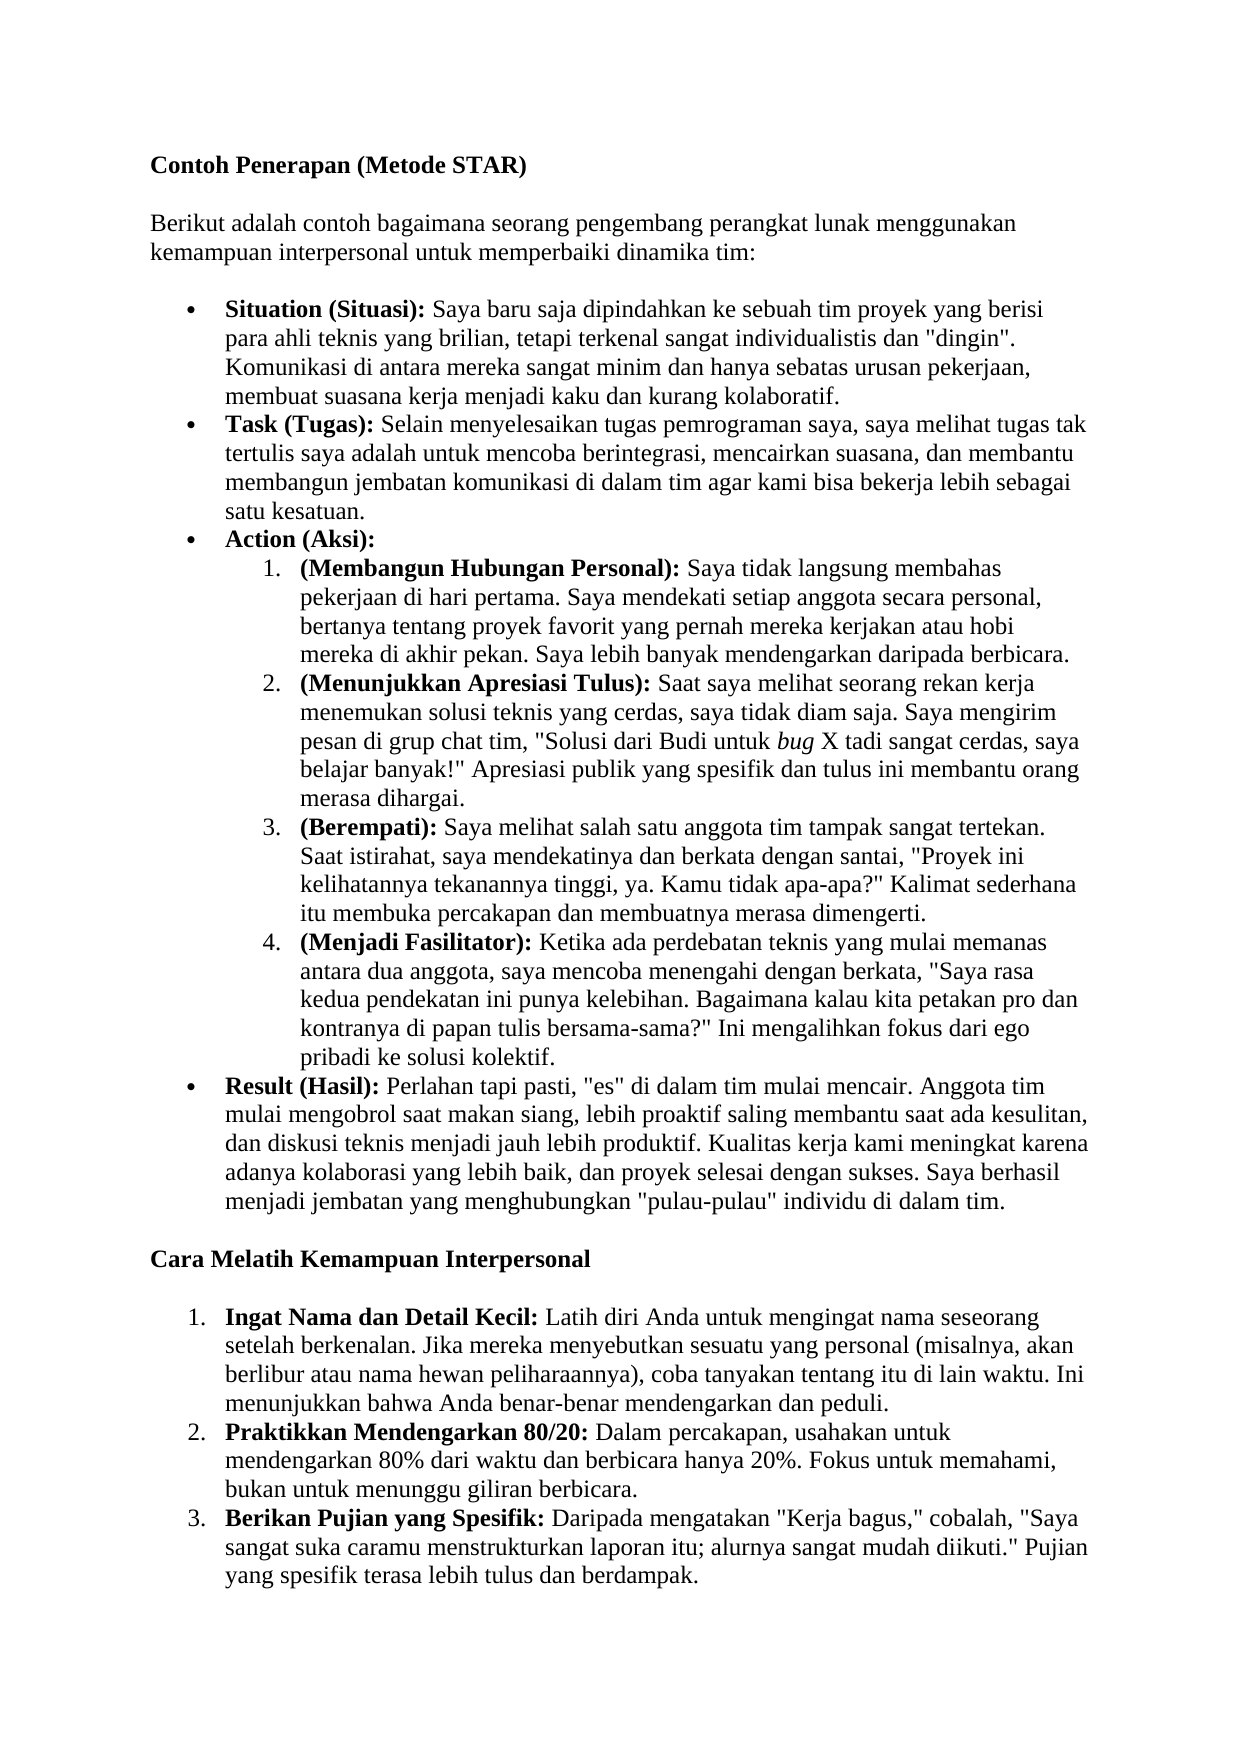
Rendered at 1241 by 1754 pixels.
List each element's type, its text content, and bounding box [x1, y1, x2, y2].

list (Berempati): Saya melihat salah satu anggota tim tampak sangat tertekan. Saat istirahat, saya mendekatinya dan berkata dengan santai, "Proyek ini kelihatannya tekanannya tinggi, ya. Kamu tidak apa-apa?" Kalimat sederhana itu membuka percakapan dan membuatnya merasa dimengerti. [262, 812, 1090, 927]
text Berikut adalah contoh bagaimana seorang pengembang perangkat lunak menggunakan kemampuan interpersonal untuk memperbaiki dinamika tim: [150, 208, 1090, 265]
list Task (Tugas): Selain menyelesaikan tugas pemrograman saya, saya melihat tugas tak tertulis saya adalah untuk mencoba berintegrasi, mencairkan suasana, dan membantu membangun jembatan komunikasi di dalam tim agar kami bisa bekerja lebih sebagai satu kesatuan. [187, 409, 1090, 524]
list Ingat Nama dan Detail Kecil: Latih diri Anda untuk mengingat nama seseorang setelah berkenalan. Jika mereka menyebutkan sesuatu yang personal (misalnya, akan berlibur atau nama hewan peliharaannya), coba tanyakan tentang itu di lain waktu. Ini menunjukkan bahwa Anda benar-benar mendengarkan dan peduli. [187, 1302, 1090, 1417]
list (Menunjukkan Apresiasi Tulus): Saat saya melihat seorang rekan kerja menemukan solusi teknis yang cerdas, saya tidak diam saja. Saya mengirim pesan di grup chat tim, "Solusi dari Budi untuk bug X tadi sangat cerdas, saya belajar banyak!" Apresiasi publik yang spesifik dan tulus ini membantu orang merasa dihargai. [262, 668, 1090, 812]
list Praktikkan Mendengarkan 80/20: Dalam percakapan, usahakan untuk mendengarkan 80% dari waktu dan berbicara hanya 20%. Fokus untuk memahami, bukan untuk menunggu giliran berbicara. [187, 1417, 1090, 1503]
text Contoh Penerapan (Metode STAR) [150, 150, 1090, 179]
list Result (Hasil): Perlahan tapi pasti, "es" di dalam tim mulai mencair. Anggota tim mulai mengobrol saat makan siang, lebih proaktif saling membantu saat ada kesulitan, dan diskusi teknis menjadi jauh lebih produktif. Kualitas kerja kami meningkat karena adanya kolaborasi yang lebih baik, dan proyek selesai dengan sukses. Saya berhasil menjadi jembatan yang menghubungkan "pulau-pulau" individu di dalam tim. [187, 1071, 1090, 1214]
list Situation (Situasi): Saya baru saja dipindahkan ke sebuah tim proyek yang berisi para ahli teknis yang brilian, tetapi terkenal sangat individualistis dan "dingin". Komunikasi di antara mereka sangat minim dan hanya sebatas urusan pekerjaan, membuat suasana kerja menjadi kaku dan kurang kolaboratif. [187, 294, 1090, 409]
list (Menjadi Fasilitator): Ketika ada perdebatan teknis yang mulai memanas antara dua anggota, saya mencoba menengahi dengan berkata, "Saya rasa kedua pendekatan ini punya kelebihan. Bagaimana kalau kita petakan pro dan kontranya di papan tulis bersama-sama?" Ini mengalihkan fokus dari ego pribadi ke solusi kolektif. [262, 927, 1090, 1071]
list (Membangun Hubungan Personal): Saya tidak langsung membahas pekerjaan di hari pertama. Saya mendekati setiap anggota secara personal, bertanya tentang proyek favorit yang pernah mereka kerjakan atau hobi mereka di akhir pekan. Saya lebih banyak mendengarkan daripada berbicara. [262, 553, 1090, 668]
list Berikan Pujian yang Spesifik: Daripada mengatakan "Kerja bagus," cobalah, "Saya sangat suka caramu menstrukturkan laporan itu; alurnya sangat mudah diikuti." Pujian yang spesifik terasa lebih tulus dan berdampak. [187, 1503, 1090, 1589]
text Cara Melatih Kemampuan Interpersonal [150, 1244, 1090, 1272]
list Action (Aksi): [187, 524, 1090, 553]
